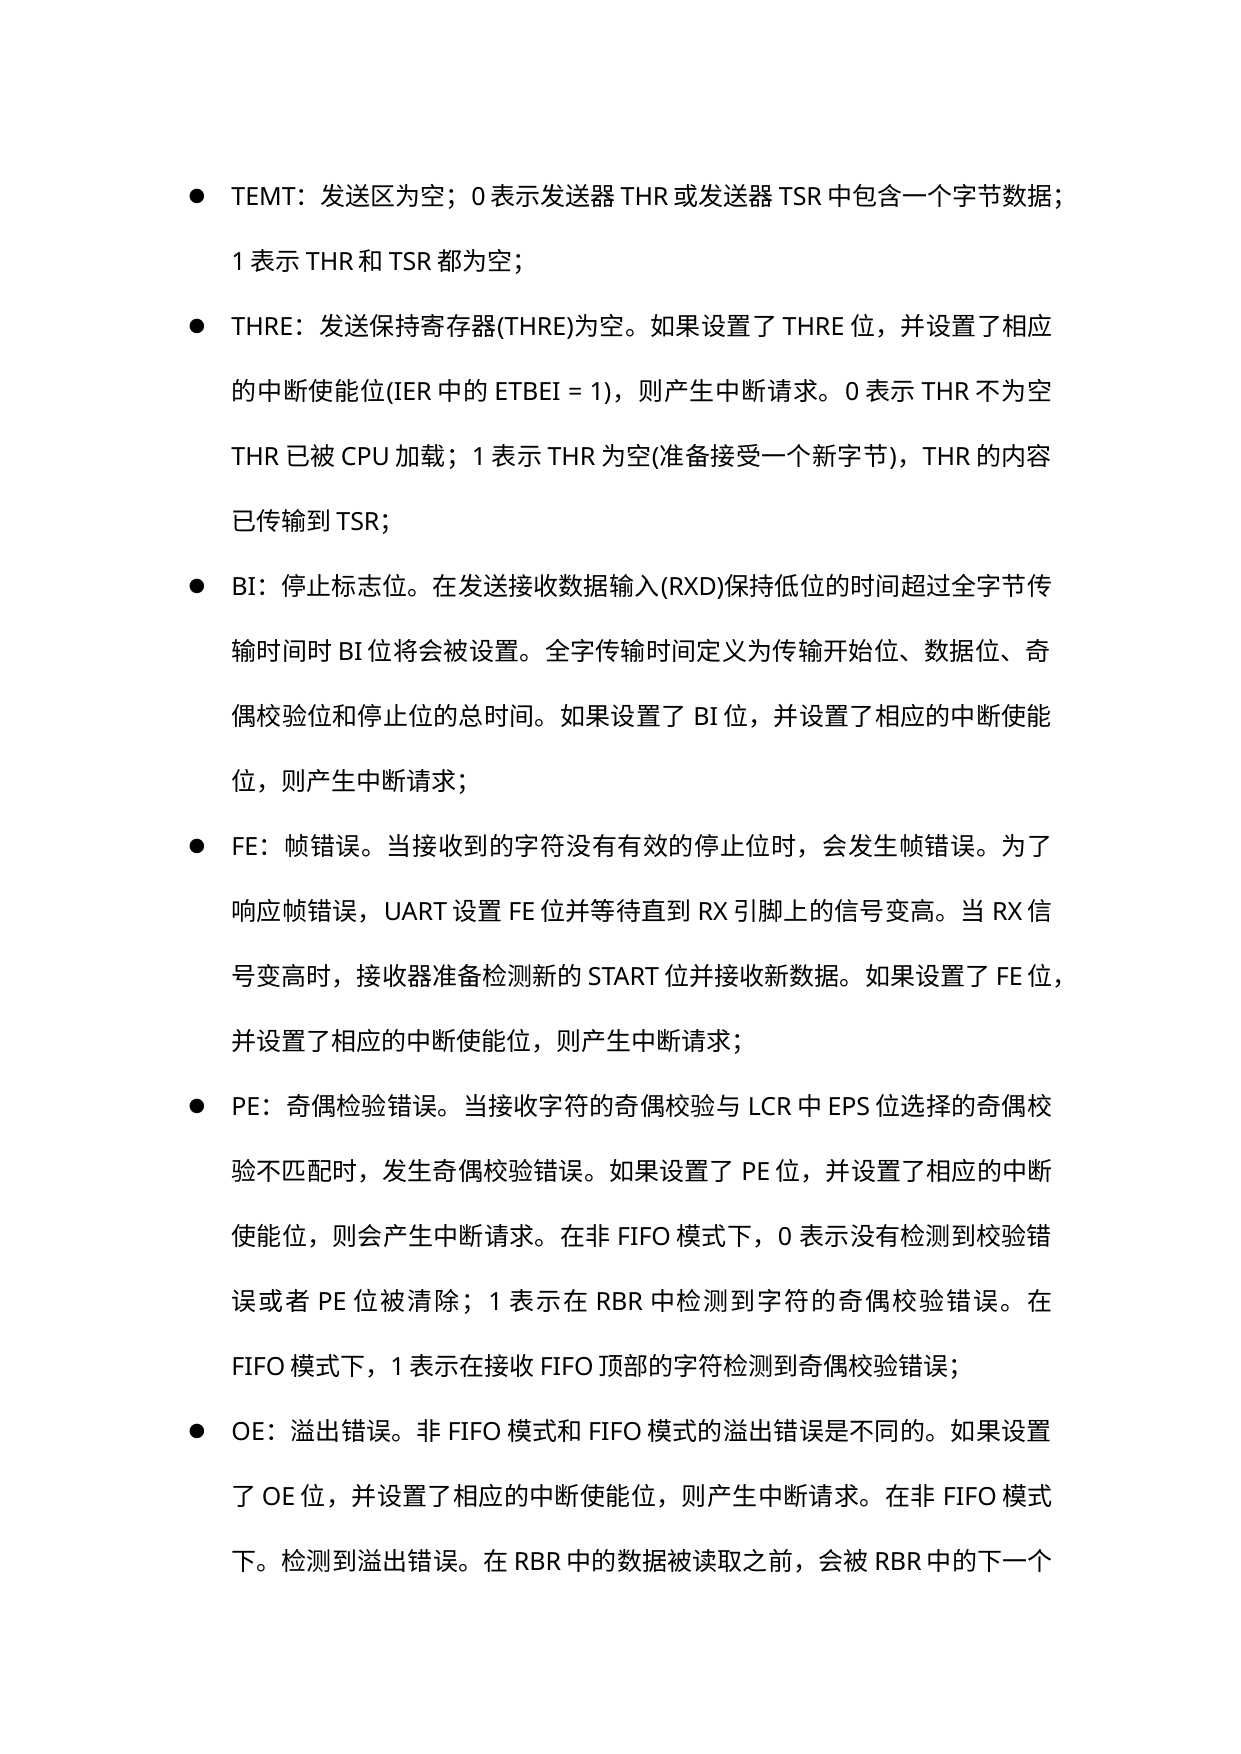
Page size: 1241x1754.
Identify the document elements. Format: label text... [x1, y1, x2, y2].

list THRE：发送保持寄存器(THRE)为空。如果设置了THRE位，并设置了相应的中断使能位(IER中的ETBEI = 1)，则产生中断请求。0表示THR不为空。THR已被CPU加载；1表示THR为空(准备接受一个新字节)，THR的内容已传输到TSR； [187, 292, 1053, 552]
list PE：奇偶检验错误。当接收字符的奇偶校验与LCR中EPS位选择的奇偶校验不匹配时，发生奇偶校验错误。如果设置了PE位，并设置了相应的中断使能位，则会产生中断请求。在非FIFO模式下，0 表示没有检测到校验错误或者PE位被清除；1表示在RBR中检测到字符的奇偶校验错误。在FIFO模式下，1表示在接收FIFO顶部的字符检测到奇偶校验错误； [187, 1072, 1053, 1397]
list FE：帧错误。当接收到的字符没有有效的停止位时，会发生帧错误。为了响应帧错误，UART设置FE位并等待直到RX引脚上的信号变高。当RX信号变高时，接收器准备检测新的START位并接收新数据。如果设置了FE位，并设置了相应的中断使能位，则产生中断请求； [187, 812, 1053, 1072]
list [187, 1397, 1053, 1592]
list TEMT：发送区为空；0表示发送器THR或发送器TSR中包含一个字节数据；1表示THR和TSR都为空； [187, 162, 1053, 292]
list BI：停止标志位。在发送接收数据输入(RXD)保持低位的时间超过全字节传输时间时BI位将会被设置。全字传输时间定义为传输开始位、数据位、奇偶校验位和停止位的总时间。如果设置了BI位，并设置了相应的中断使能位，则产生中断请求； [187, 552, 1053, 812]
